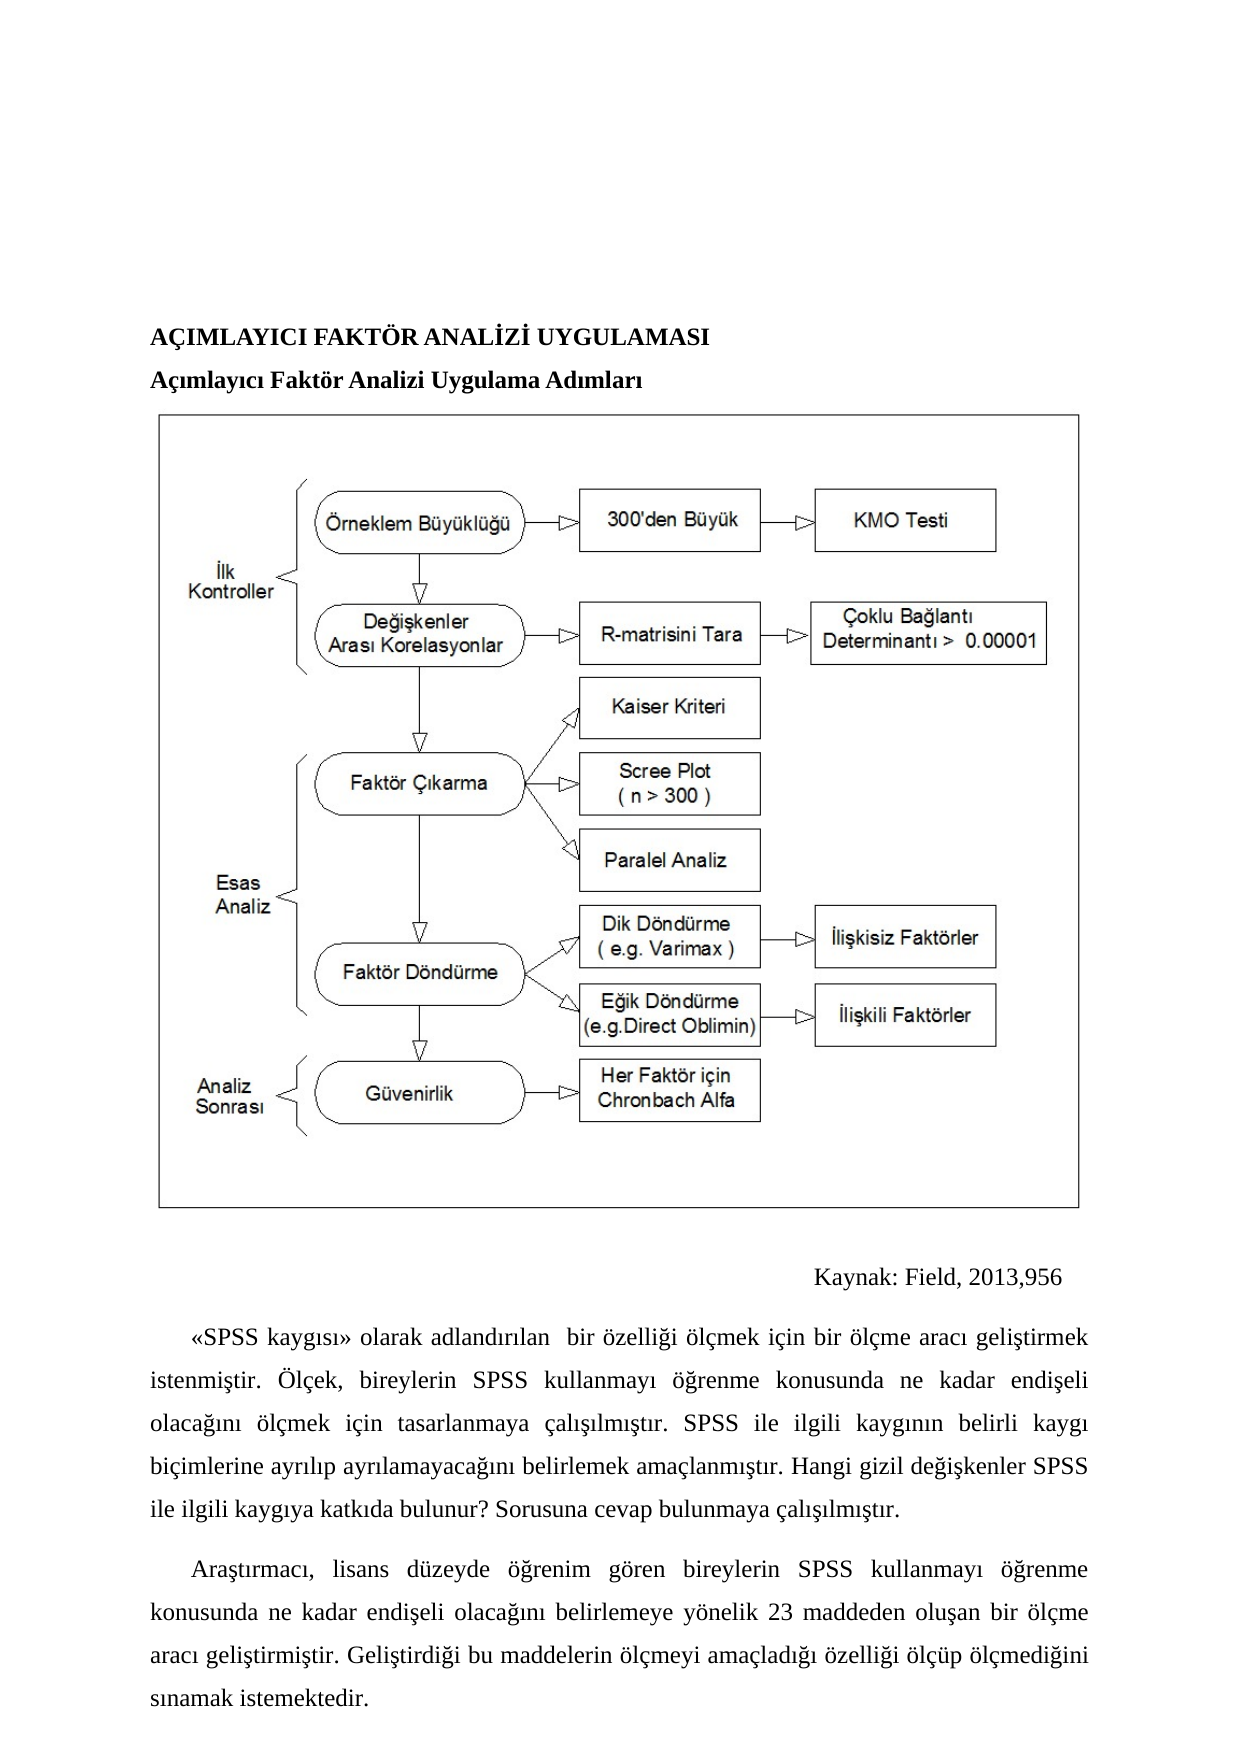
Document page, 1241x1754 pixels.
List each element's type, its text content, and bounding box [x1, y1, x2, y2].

text Araştırmacı, lisans düzeyde öğrenim gören bireylerin SPSS kullanmayı öğrenme konusunda ne kadar endişeli olacağını belirlemeye yönelik 23 maddeden oluşan bir ölçme aracı geliştirmiştir. Geliştirdiği bu maddelerin ölçmeyi amaçladığı özelliği ölçüp ölçmediğini sınamak istemektedir. [150, 1554, 1089, 1712]
text «SPSS kaygısı» olarak adlandırılan bir özelliği ölçmek için bir ölçme aracı geliştirmek istenmiştir. Ölçek, bireylerin SPSS kullanmayı öğrenme konusunda ne kadar endişeli olacağını ölçmek için tasarlanmaya çalışılmıştır. SPSS ile ilgili kaygının belirli kaygı biçimlerine ayrılıp ayrılamayacağını belirlemek amaçlanmıştır. Hangi gizil değişkenler SPSS ile ilgili kaygıya katkıda bulunur? Sorusuna cevap bulunmaya çalışılmıştır. [150, 1322, 1089, 1523]
text Kaynak: Field, 2013,956 [740, 1262, 1089, 1291]
picture [150, 408, 1089, 1248]
text AÇIMLAYICI FAKTÖR ANALİZİ UYGULAMASI [150, 322, 1090, 351]
text Açımlayıcı Faktör Analizi Uygulama Adımları [150, 366, 1090, 394]
